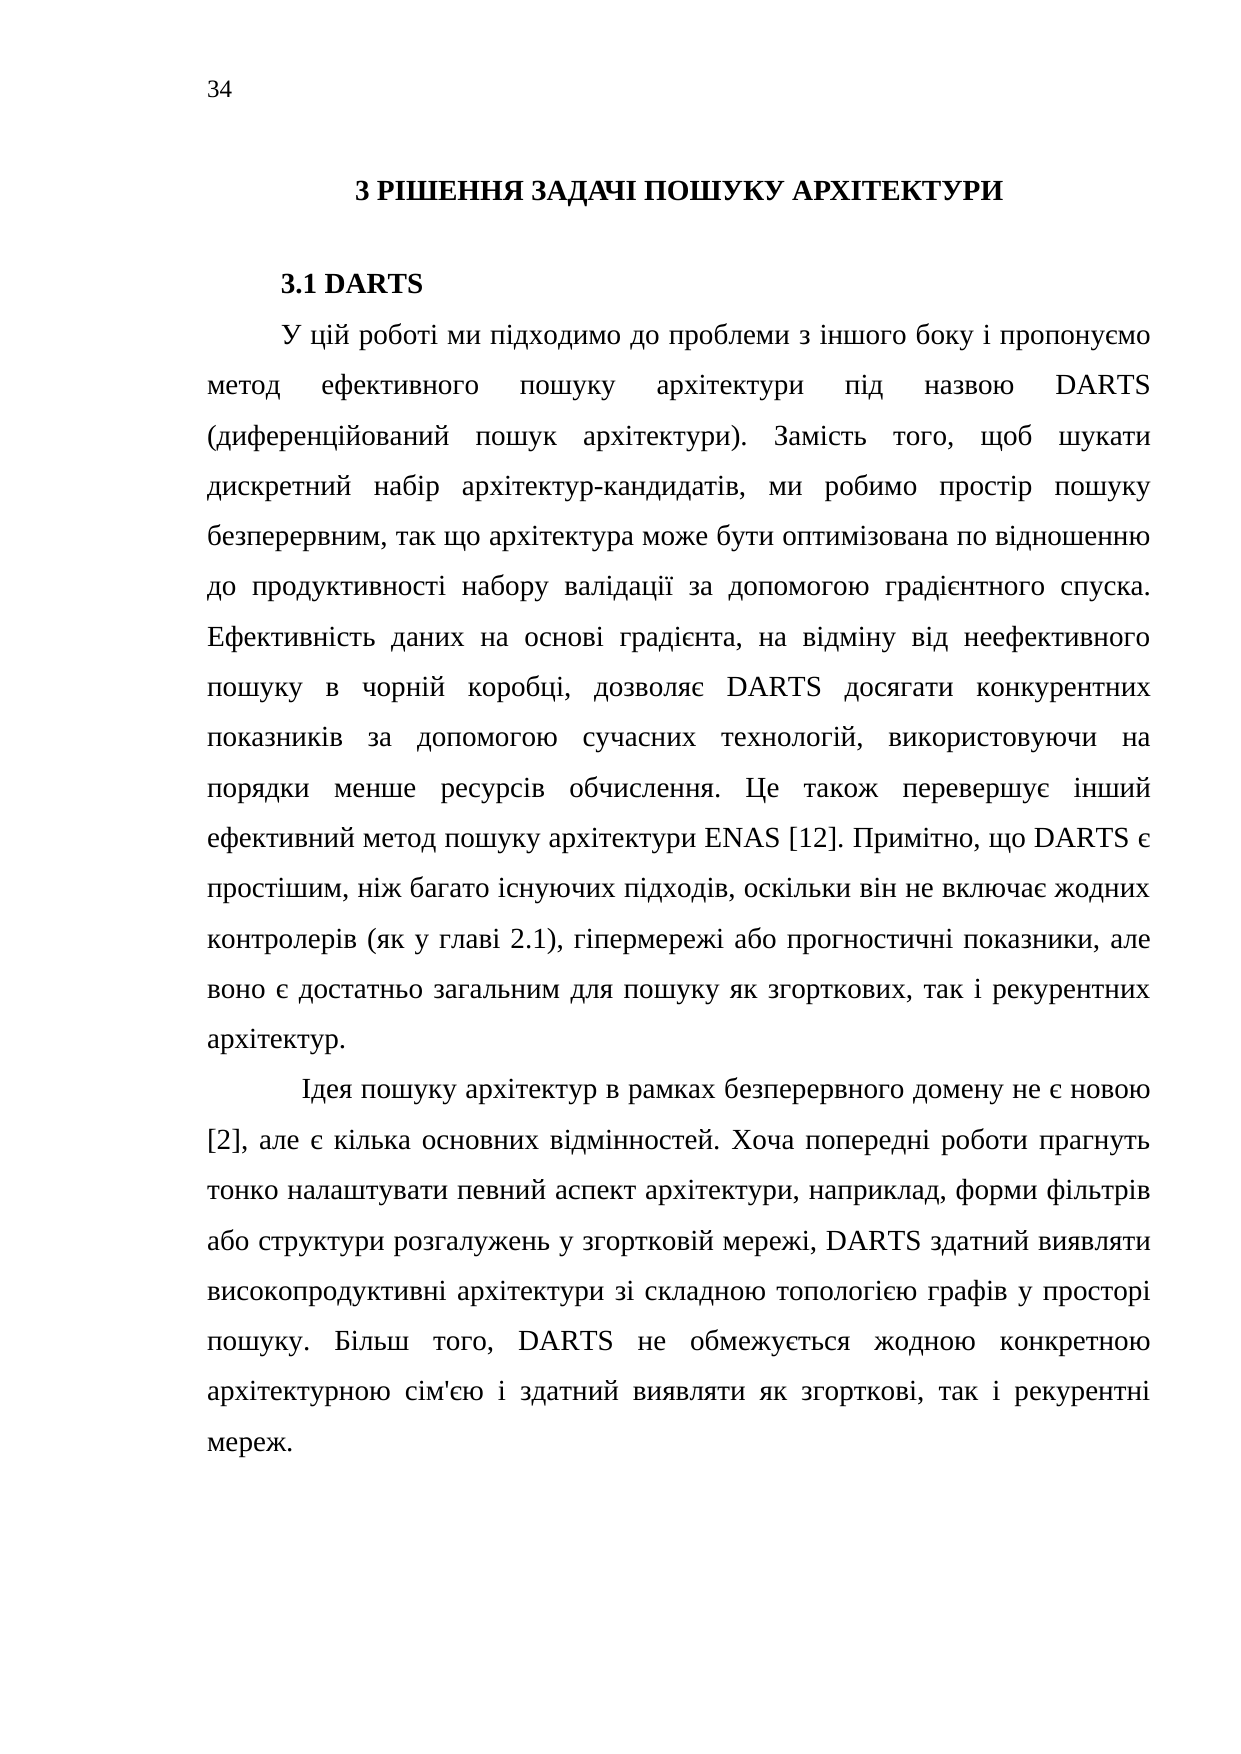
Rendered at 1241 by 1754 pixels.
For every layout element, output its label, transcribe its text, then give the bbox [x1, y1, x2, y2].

text Ідея пошуку архітектур в рамках безперервного домену не є новою [2], але є кілька основних відмінностей. Хоча попередні роботи прагнуть тонко налаштувати певний аспект архітектури, наприклад, форми фільтрів або структури розгалужень у згортковій мережі, DARTS здатний виявляти високопродуктивні архітектури зі складною топологією графів у просторі пошуку. Більш того, DARTS не обмежується жодною конкретною архітектурною сім'єю і здатний виявляти як згорткові, так і рекурентні мереж. [207, 1072, 1152, 1457]
subtitle 3 РІШЕННЯ ЗАДАЧІ ПОШУКУ АРХІТЕКТУРИ [192, 173, 1152, 206]
text У цій роботі ми підходимо до проблеми з іншого боку і пропонуємо метод ефективного пошуку архітектури під назвою DARTS (диференційований пошук архітектури). Замість того, щоб шукати дискретний набір архітектур-кандидатів, ми робимо простір пошуку безперервним, так що архітектура може бути оптимізована по відношенню до продуктивності набору валідації за допомогою градієнтного спуска. Ефективність даних на основі градієнта, на відміну від неефективного пошуку в чорній коробці, дозволяє DARTS досягати конкурентних показників за допомогою сучасних технологій, використовуючи на порядки менше ресурсів обчислення. Це також перевершує інший ефективний метод пошуку архітектури ENAS [12]. Примітно, що DARTS є простішим, ніж багато існуючих підходів, оскільки він не включає жодних контролерів (як у главі 2.1), гіпермережі або прогностичні показники, але воно є достатньо загальним для пошуку як згорткових, так і рекурентних архітектур. [207, 317, 1152, 1055]
subtitle 3.1 DARTS [233, 267, 1152, 300]
